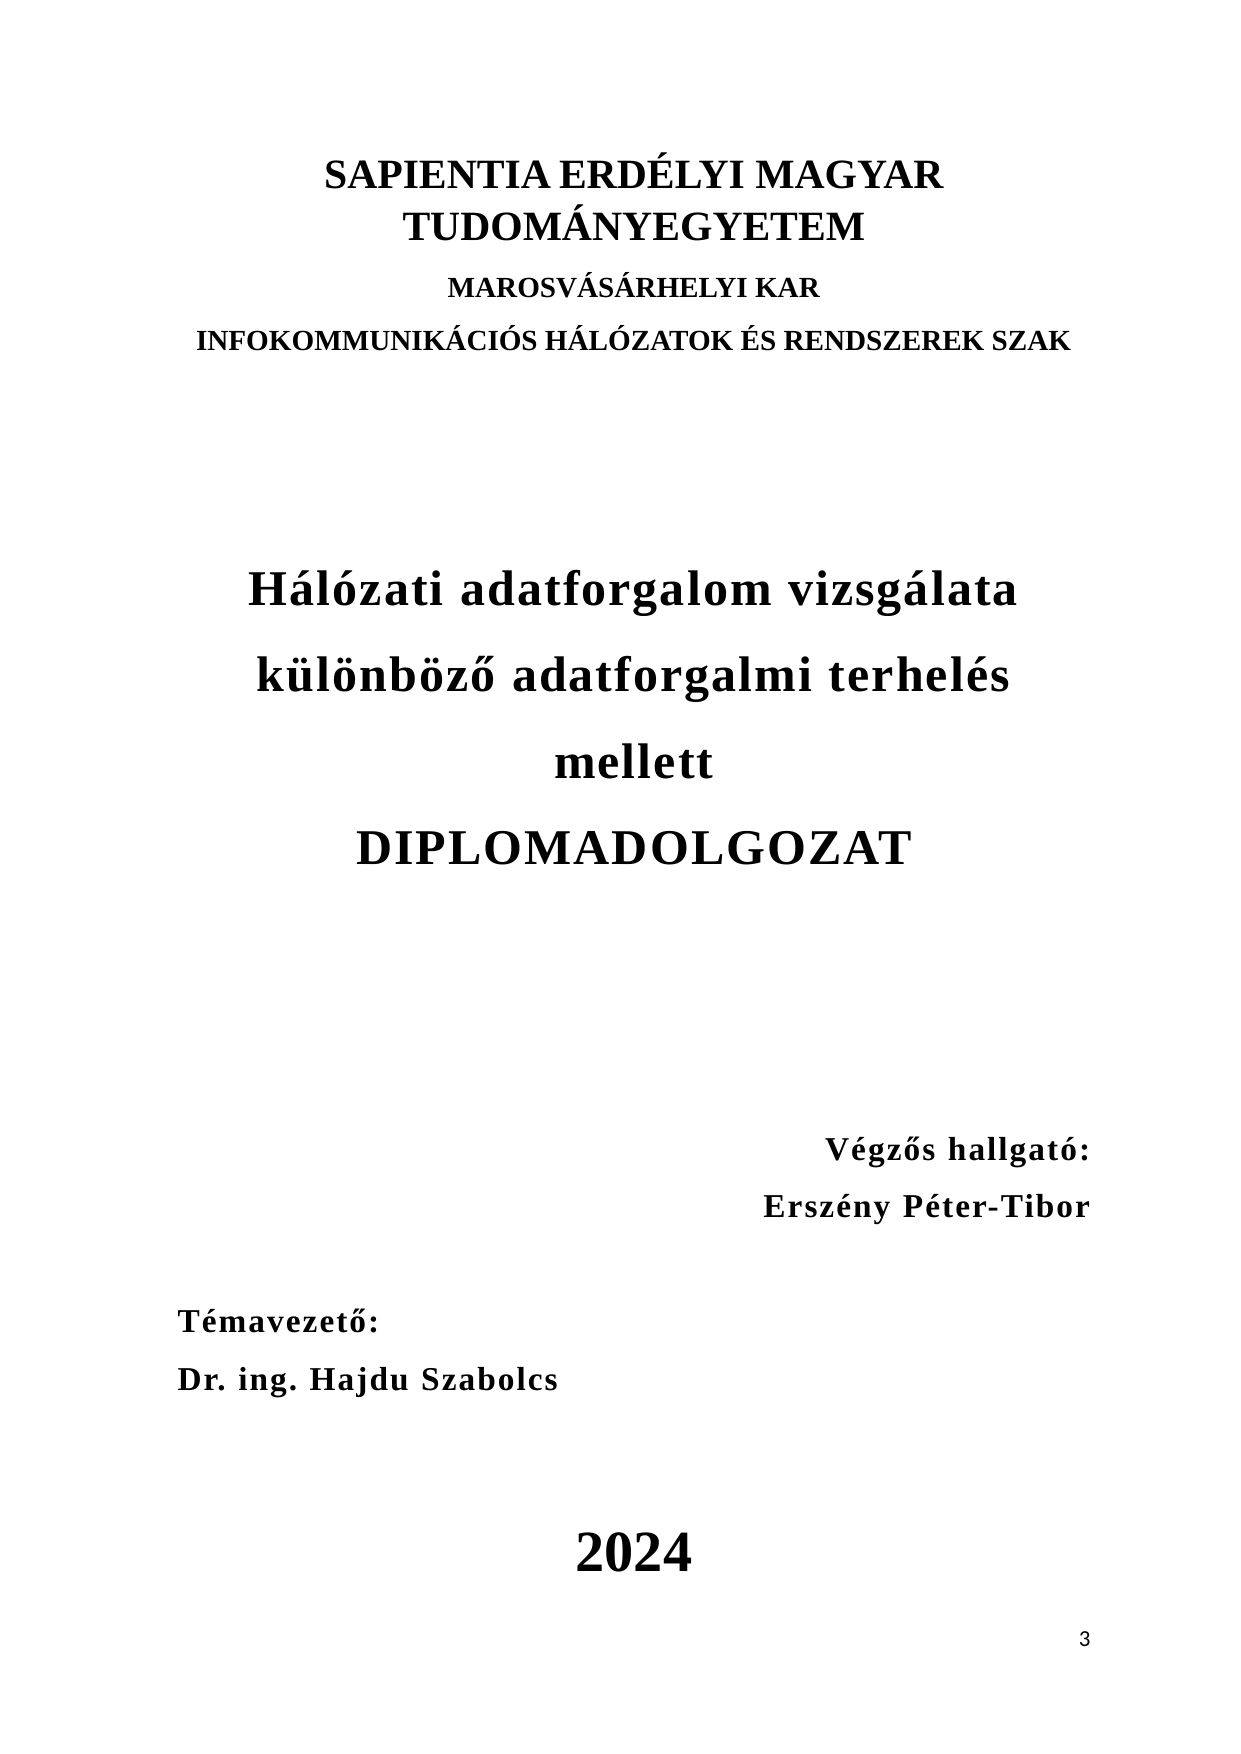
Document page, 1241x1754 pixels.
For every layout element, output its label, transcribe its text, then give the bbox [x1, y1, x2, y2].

text Végzős hallgató: [177, 1129, 1090, 1167]
text Hálózati adatforgalom vizsgálata különböző adatforgalmi terhelés mellett [177, 559, 1090, 789]
text SAPIENTIA ERDÉLYI MAGYAR TUDOMÁNYEGYETEM [177, 150, 1090, 249]
text Erszény Péter-Tibor [177, 1186, 1090, 1225]
text Témavezető: [177, 1301, 1090, 1340]
text Dr. ing. Hajdu Szabolcs [177, 1359, 1090, 1397]
text DIPLOMADOLGOZAT [177, 818, 1090, 875]
text MAROSVÁSÁRHELYI KAR [177, 270, 1090, 303]
text INFOKOMMUNIKÁCIÓS HÁLÓZATOK ÉS RENDSZEREK SZAK [177, 323, 1090, 356]
text 2024 [177, 1516, 1090, 1583]
